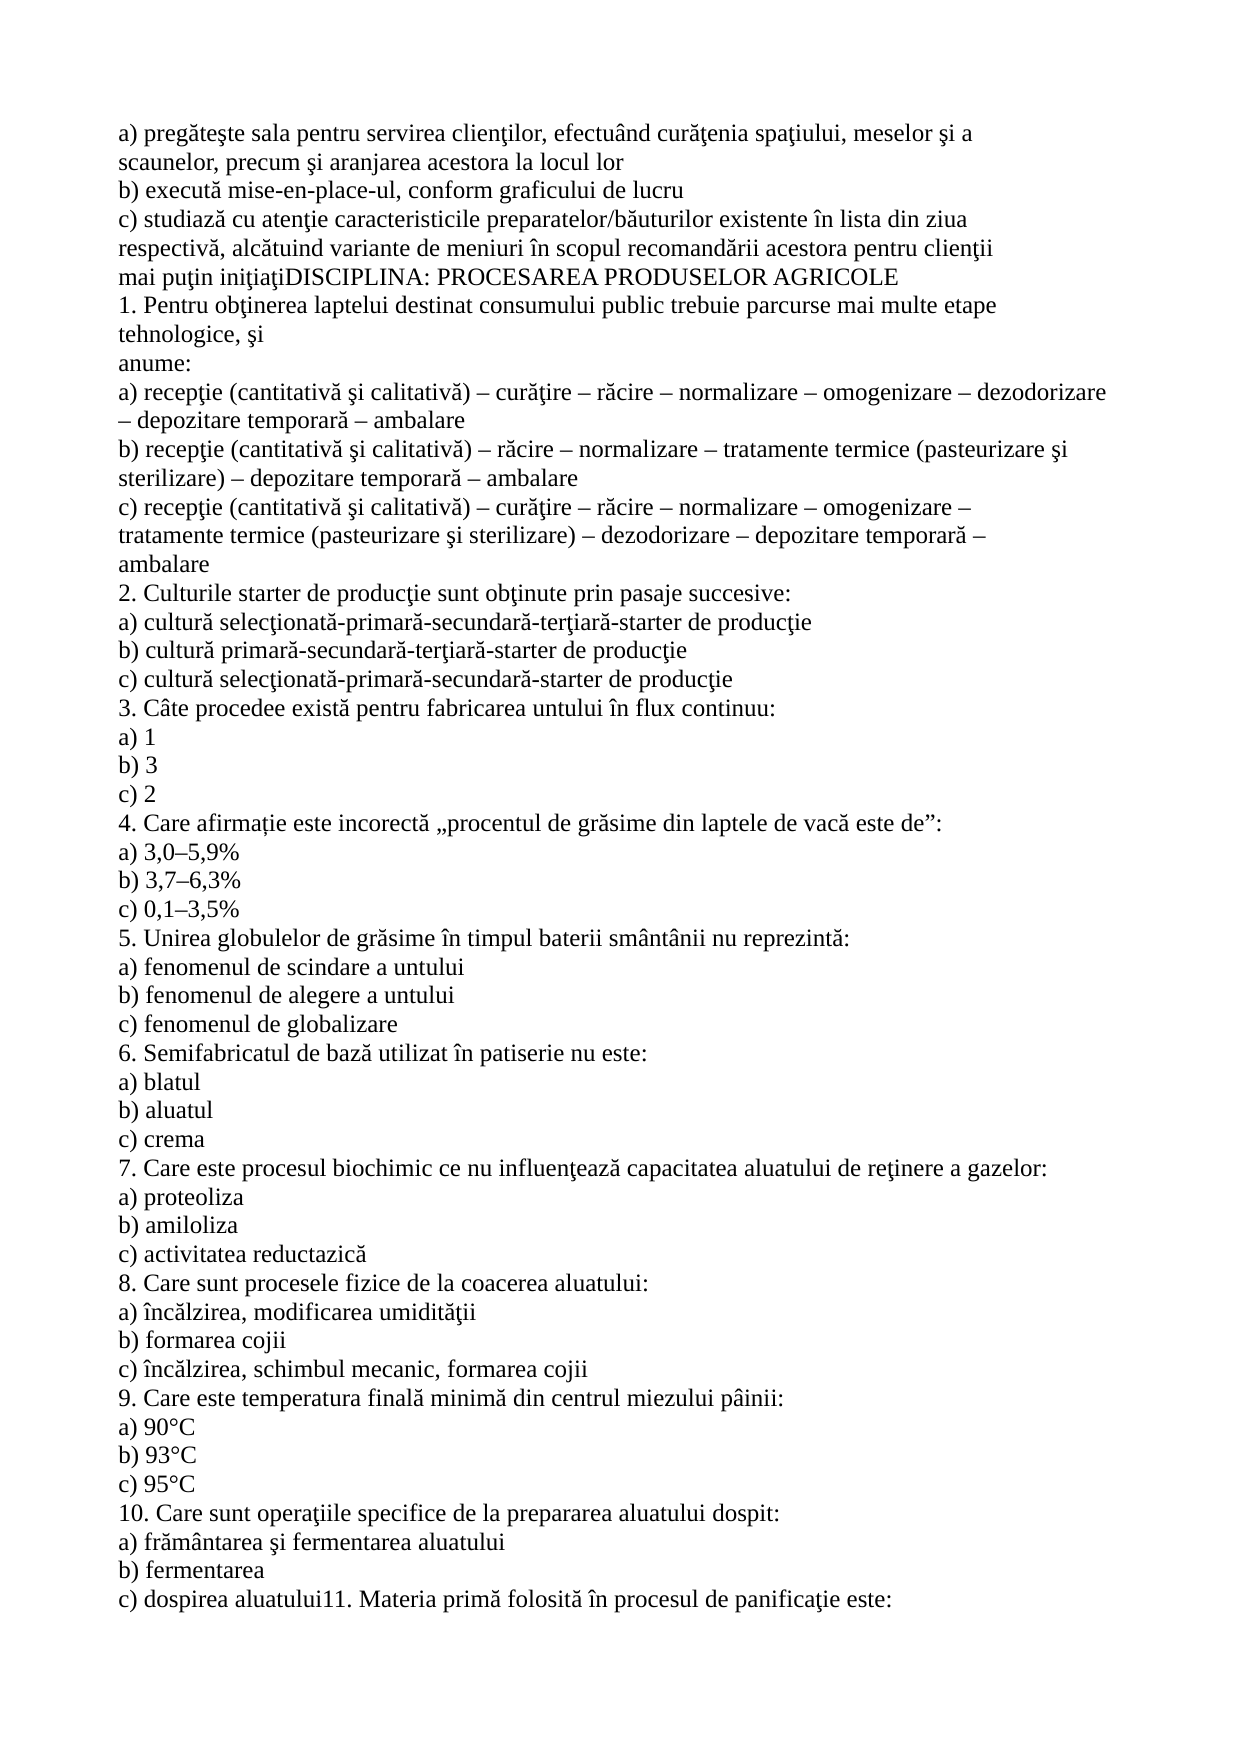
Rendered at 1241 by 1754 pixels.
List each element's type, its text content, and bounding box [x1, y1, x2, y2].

text c) fenomenul de globalizare [118, 1009, 1122, 1038]
text c) studiază cu atenţie caracteristicile preparatelor/băuturilor existente în lista din ziua [118, 204, 1122, 233]
text 5. Unirea globulelor de grăsime în timpul baterii smântânii nu reprezintă: [118, 923, 1122, 952]
text c) crema [118, 1124, 1122, 1153]
text b) 3,7–6,3% [118, 866, 1122, 894]
text 9. Care este temperatura finală minimă din centrul miezului pâinii: [118, 1383, 1122, 1412]
text scaunelor, precum şi aranjarea acestora la locul lor [118, 147, 1122, 176]
text c) activitatea reductazică [118, 1239, 1122, 1268]
text anume: [118, 348, 1122, 377]
text 10. Care sunt operaţiile specifice de la prepararea aluatului dospit: [118, 1498, 1122, 1527]
text 6. Semifabricatul de bază utilizat în patiserie nu este: [118, 1038, 1122, 1067]
text b) aluatul [118, 1096, 1122, 1124]
text a) 3,0–5,9% [118, 837, 1122, 866]
text c) dospirea aluatului11. Materia primă folosită în procesul de panificaţie este: [118, 1584, 1122, 1613]
text c) 2 [118, 779, 1122, 808]
text 8. Care sunt procesele fizice de la coacerea aluatului: [118, 1268, 1122, 1297]
text a) proteoliza [118, 1182, 1122, 1211]
text b) cultură primară-secundară-terţiară-starter de producţie [118, 636, 1122, 664]
text a) recepţie (cantitativă şi calitativă) – curăţire – răcire – normalizare – omogenizare – dezodorizare [118, 377, 1122, 406]
text a) cultură selecţionată-primară-secundară-terţiară-starter de producţie [118, 607, 1122, 636]
text 2. Culturile starter de producţie sunt obţinute prin pasaje succesive: [118, 578, 1122, 607]
text b) fermentarea [118, 1556, 1122, 1584]
text sterilizare) – depozitare temporară – ambalare [118, 463, 1122, 492]
text ambalare [118, 549, 1122, 578]
text a) încălzirea, modificarea umidităţii [118, 1297, 1122, 1326]
text b) execută mise-en-place-ul, conform graficului de lucru [118, 176, 1122, 204]
text a) pregăteşte sala pentru servirea clienţilor, efectuând curăţenia spaţiului, meselor şi a [118, 118, 1122, 147]
text – depozitare temporară – ambalare [118, 406, 1122, 434]
text b) formarea cojii [118, 1326, 1122, 1354]
text 3. Câte procedee există pentru fabricarea untului în flux continuu: [118, 693, 1122, 722]
text a) frământarea şi fermentarea aluatului [118, 1527, 1122, 1556]
text c) 95°C [118, 1469, 1122, 1498]
text mai puţin iniţiaţiDISCIPLINA: PROCESAREA PRODUSELOR AGRICOLE [118, 262, 1122, 291]
text 7. Care este procesul biochimic ce nu influenţează capacitatea aluatului de reţinere a gazelor: [118, 1153, 1122, 1182]
text c) recepţie (cantitativă şi calitativă) – curăţire – răcire – normalizare – omogenizare – [118, 492, 1122, 521]
text a) 90°C [118, 1412, 1122, 1441]
text b) 3 [118, 751, 1122, 779]
text a) blatul [118, 1067, 1122, 1096]
text tratamente termice (pasteurizare şi sterilizare) – dezodorizare – depozitare temporară – [118, 521, 1122, 549]
text c) 0,1–3,5% [118, 894, 1122, 923]
text b) amiloliza [118, 1211, 1122, 1239]
text c) încălzirea, schimbul mecanic, formarea cojii [118, 1354, 1122, 1383]
text b) fenomenul de alegere a untului [118, 981, 1122, 1009]
text a) fenomenul de scindare a untului [118, 952, 1122, 981]
text 4. Care afirmație este incorectă „procentul de grăsime din laptele de vacă este de”: [118, 808, 1122, 837]
text b) recepţie (cantitativă şi calitativă) – răcire – normalizare – tratamente termice (pasteurizare şi [118, 434, 1122, 463]
text c) cultură selecţionată-primară-secundară-starter de producţie [118, 664, 1122, 693]
text respectivă, alcătuind variante de meniuri în scopul recomandării acestora pentru clienţii [118, 233, 1122, 262]
text a) 1 [118, 722, 1122, 751]
text 1. Pentru obţinerea laptelui destinat consumului public trebuie parcurse mai multe etape tehnologice, şi [118, 291, 1122, 348]
text b) 93°C [118, 1441, 1122, 1469]
